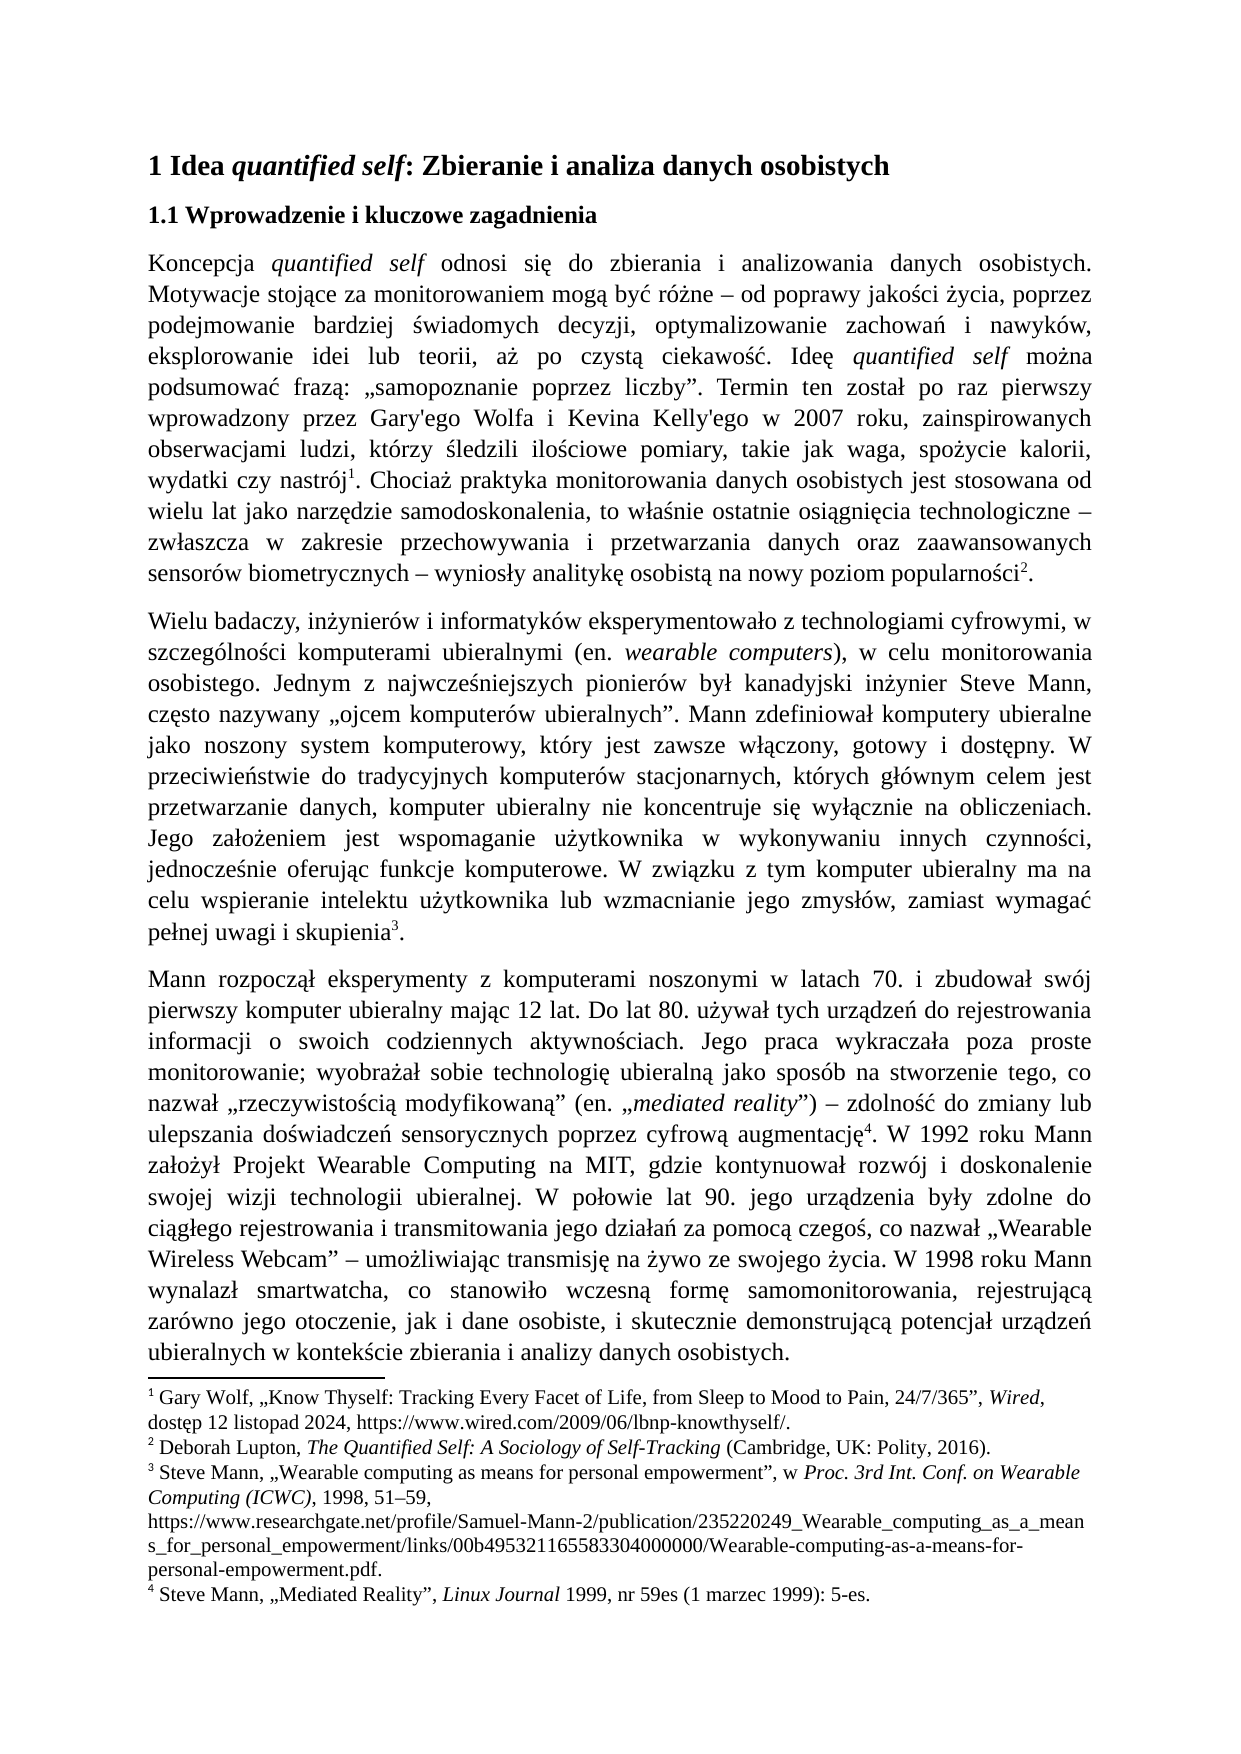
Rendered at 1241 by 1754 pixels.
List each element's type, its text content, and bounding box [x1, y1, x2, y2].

text Koncepcja quantified self odnosi się do zbierania i analizowania danych osobistych. Motywacje stojące za monitorowaniem mogą być różne – od poprawy jakości życia, poprzez podejmowanie bardziej świadomych decyzji, optymalizowanie zachowań i nawyków, eksplorowanie idei lub teorii, aż po czystą ciekawość. Ideę quantified self można podsumować frazą: „samopoznanie poprzez liczby”. Termin ten został po raz pierwszy wprowadzony przez Gary'ego Wolfa i Kevina Kelly'ego w 2007 roku, zainspirowanych obserwacjami ludzi, którzy śledzili ilościowe pomiary, takie jak waga, spożycie kalorii, wydatki czy nastrój. Chociaż praktyka monitorowania danych osobistych jest stosowana od wielu lat jako narzędzie samodoskonalenia, to właśnie ostatnie osiągnięcia technologiczne – zwłaszcza w zakresie przechowywania i przetwarzania danych oraz zaawansowanych sensorów biometrycznych – wyniosły analitykę osobistą na nowy poziom popularności. [148, 248, 1093, 587]
text Wielu badaczy, inżynierów i informatyków eksperymentowało z technologiami cyfrowymi, w szczególności komputerami ubieralnymi (en. wearable computers), w celu monitorowania osobistego. Jednym z najwcześniejszych pionierów był kanadyjski inżynier Steve Mann, często nazywany „ojcem komputerów ubieralnych”. Mann zdefiniował komputery ubieralne jako noszony system komputerowy, który jest zawsze włączony, gotowy i dostępny. W przeciwieństwie do tradycyjnych komputerów stacjonarnych, których głównym celem jest przetwarzanie danych, komputer ubieralny nie koncentruje się wyłącznie na obliczeniach. Jego założeniem jest wspomaganie użytkownika w wykonywaniu innych czynności, jednocześnie oferując funkcje komputerowe. W związku z tym komputer ubieralny ma na celu wspieranie intelektu użytkownika lub wzmacnianie jego zmysłów, zamiast wymagać pełnej uwagi i skupienia. [148, 606, 1093, 945]
text Mann rozpoczął eksperymenty z komputerami noszonymi w latach 70. i zbudował swój pierwszy komputer ubieralny mając 12 lat. Do lat 80. używał tych urządzeń do rejestrowania informacji o swoich codziennych aktywnościach. Jego praca wykraczała poza proste monitorowanie; wyobrażał sobie technologię ubieralną jako sposób na stworzenie tego, co nazwał „rzeczywistością modyfikowaną” (en. „mediated reality”) – zdolność do zmiany lub ulepszania doświadczeń sensorycznych poprzez cyfrową augmentację. W 1992 roku Mann założył Projekt Wearable Computing na MIT, gdzie kontynuował rozwój i doskonalenie swojej wizji technologii ubieralnej. W połowie lat 90. jego urządzenia były zdolne do ciągłego rejestrowania i transmitowania jego działań za pomocą czegoś, co nazwał „Wearable Wireless Webcam” – umożliwiając transmisję na żywo ze swojego życia. W 1998 roku Mann wynalazł smartwatcha, co stanowiło wczesną formę samomonitorowania, rejestrującą zarówno jego otoczenie, jak i dane osobiste, i skutecznie demonstrującą potencjał urządzeń ubieralnych w kontekście zbierania i analizy danych osobistych. [148, 964, 1093, 1366]
text 1 Idea quantified self: Zbieranie i analiza danych osobistych [148, 148, 1093, 181]
text 1.1 Wprowadzenie i kluczowe zagadnienia [148, 200, 1093, 229]
